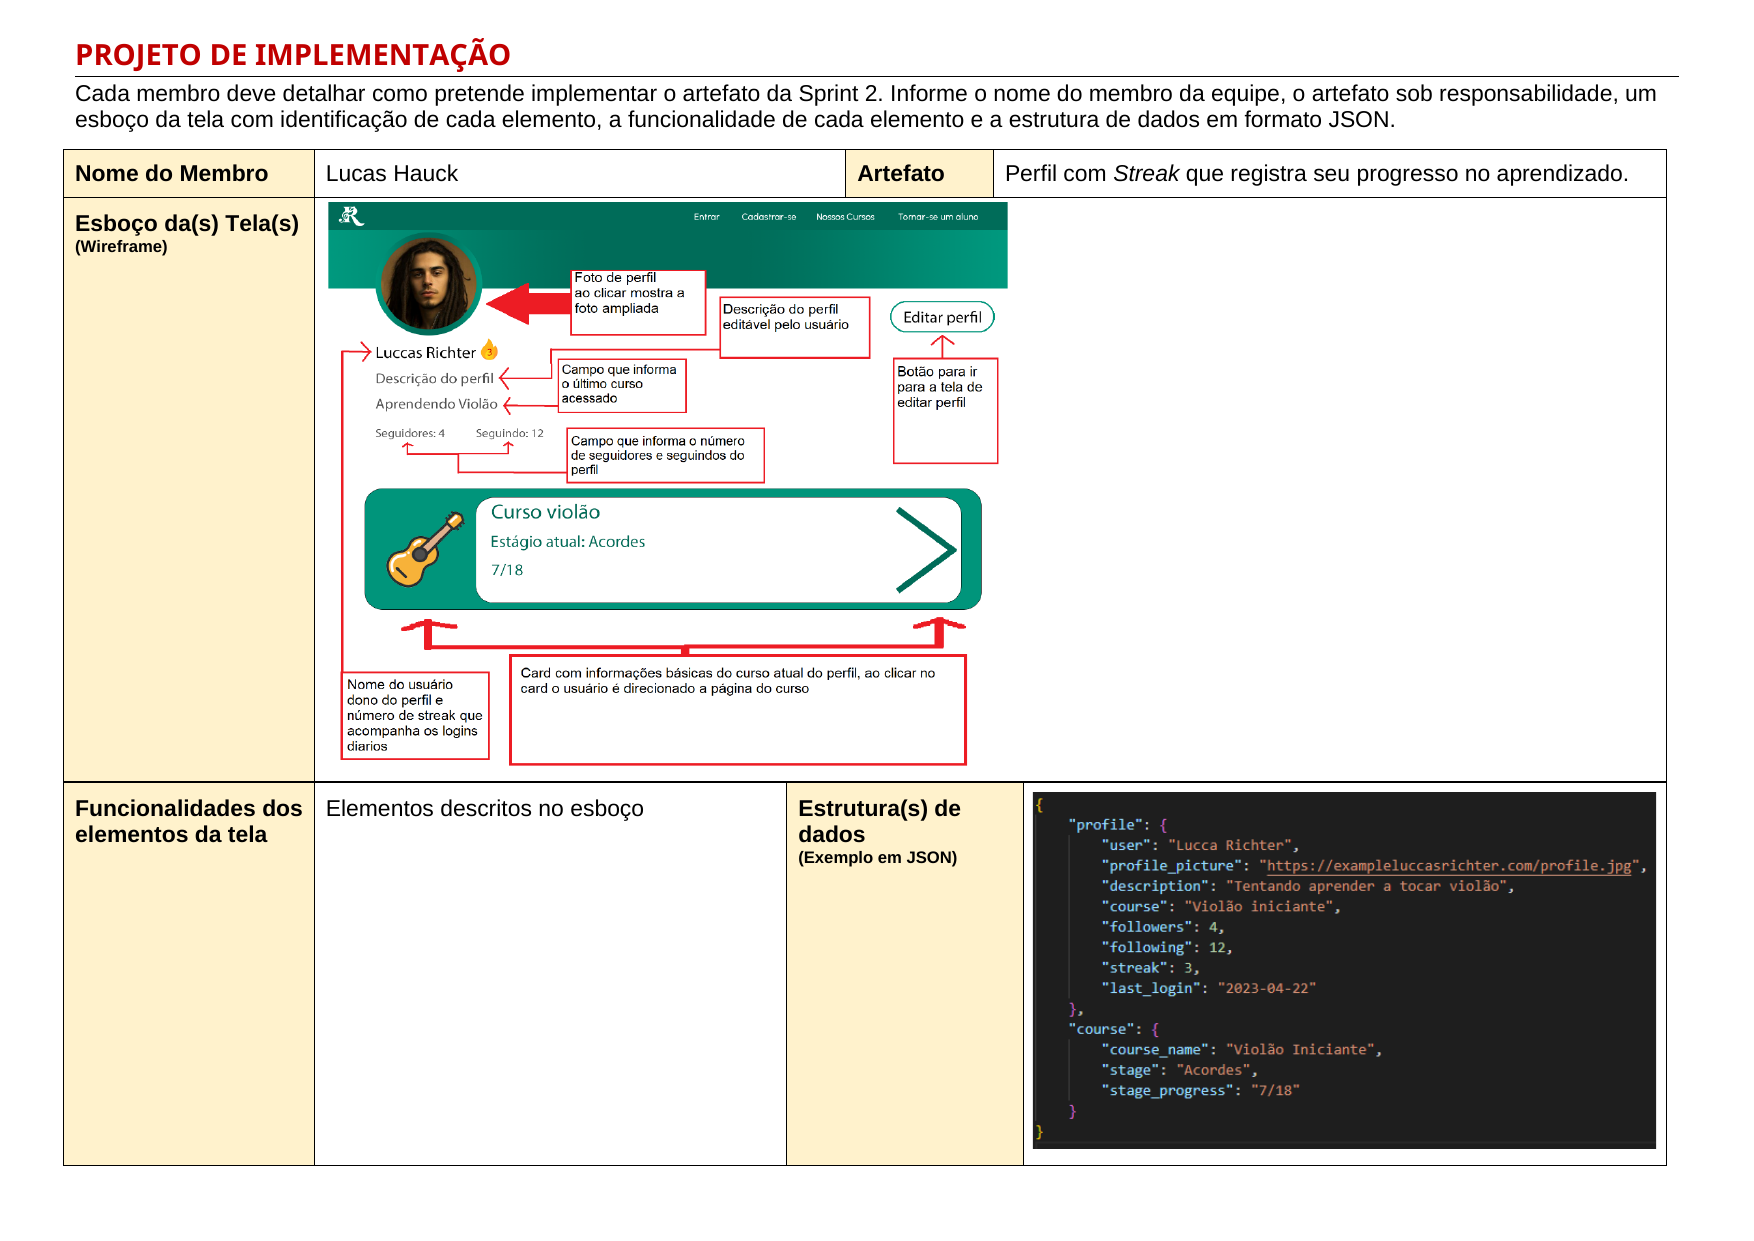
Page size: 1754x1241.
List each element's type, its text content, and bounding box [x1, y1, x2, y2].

table_header Lucas Hauck [315, 150, 845, 197]
table_cell [1024, 783, 1666, 1165]
text Cada membro deve detalhar como pretende implementar o artefato da Sprint 2. Informe o nome do membro da equipe, o artefato sob responsabilidade, um esboço da tela com identificação de cada elemento, a funcionalidade de cada elemento e a estrutura de dados em formato JSON. [75, 80, 1679, 132]
picture [328, 202, 1008, 775]
table_cell Elementos descritos no esboço [315, 783, 786, 1165]
table_header Nome do Membro [64, 150, 314, 197]
table_header Artefato [846, 150, 993, 197]
table_cell [315, 198, 1666, 781]
subtitle PROJETO DE IMPLEMENTAÇÃO [75, 34, 1679, 76]
table_header Perfil com Streak que registra seu progresso no aprendizado. [994, 150, 1666, 197]
table_cell Estrutura(s) de dados (Exemplo em JSON) [787, 783, 1023, 1165]
table_cell Esboço da(s) Tela(s) (Wireframe) [64, 198, 314, 781]
picture [1032, 792, 1657, 1149]
table_cell Funcionalidades dos elementos da tela [64, 783, 314, 1165]
